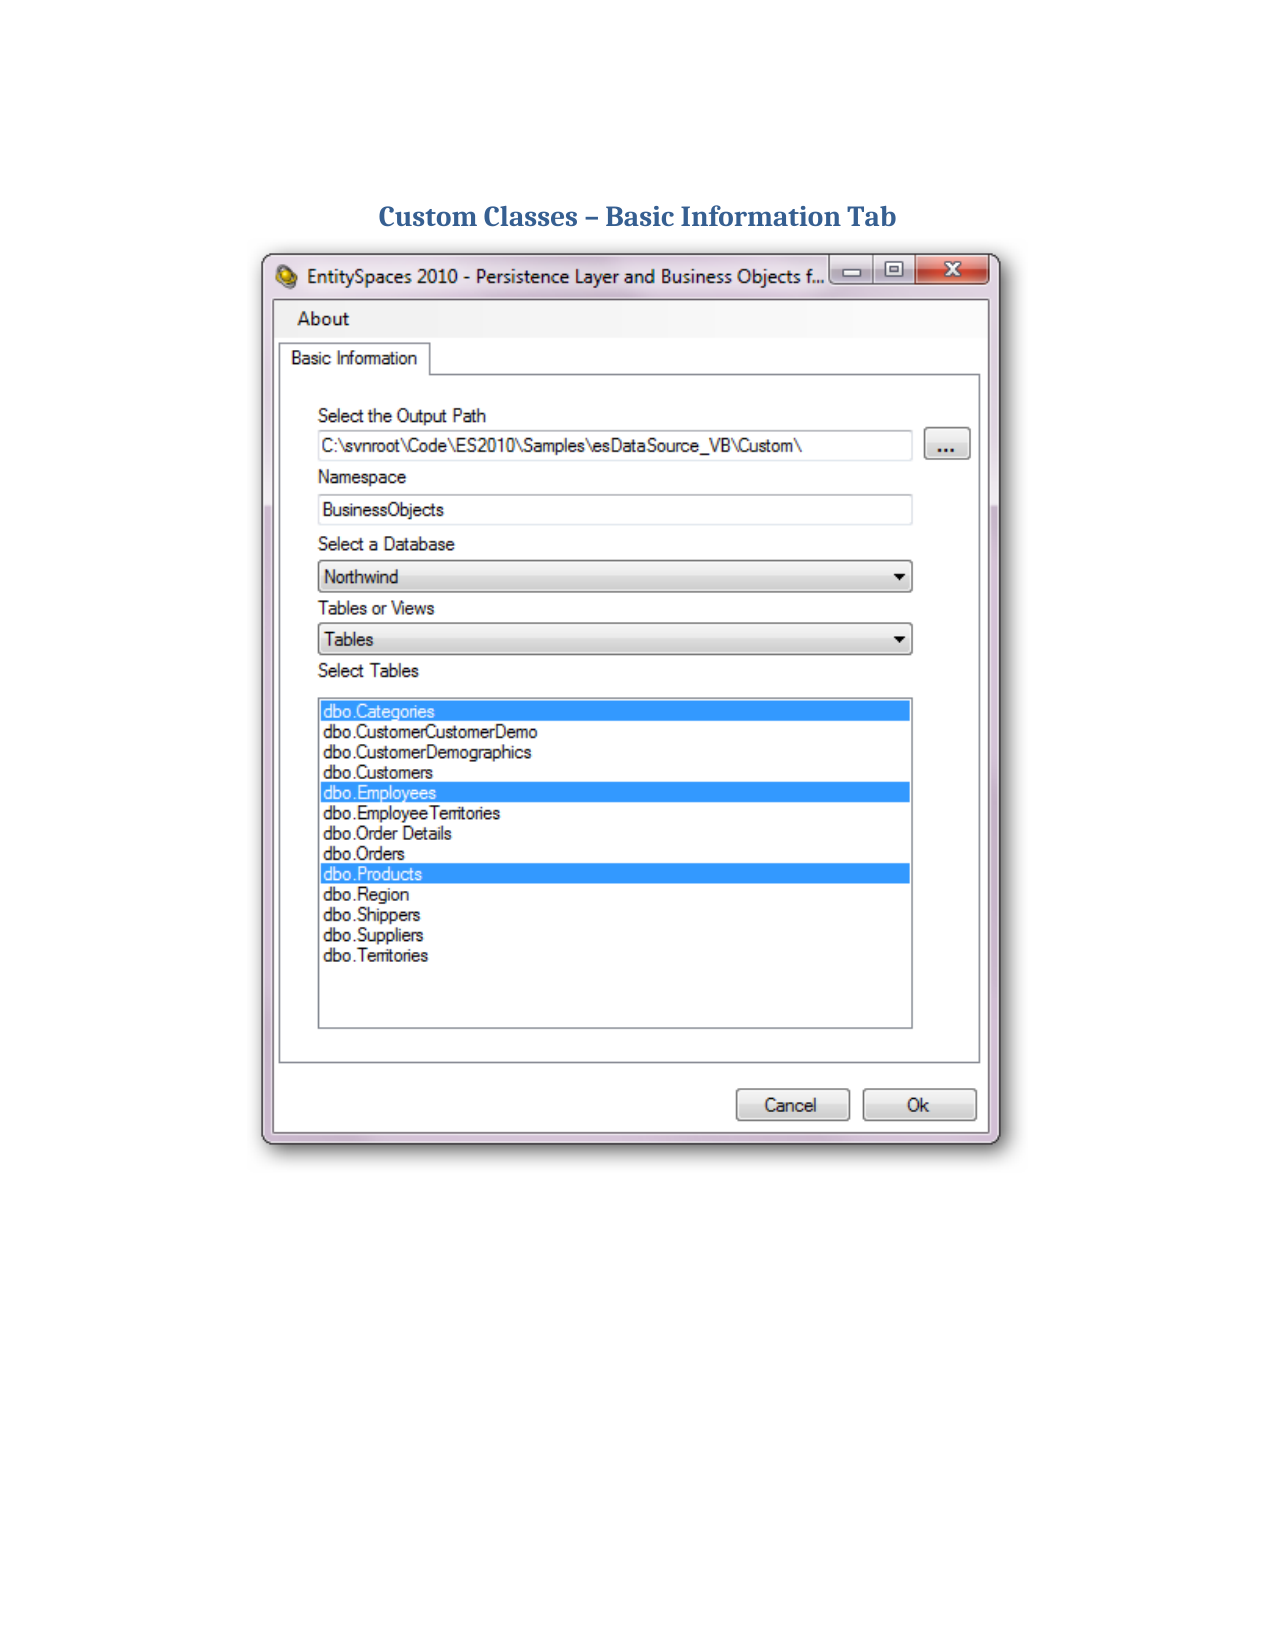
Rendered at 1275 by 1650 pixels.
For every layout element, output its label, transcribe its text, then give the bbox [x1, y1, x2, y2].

picture [246, 238, 1029, 1173]
subtitle Custom Classes – Basic Information Tab [150, 200, 1125, 233]
